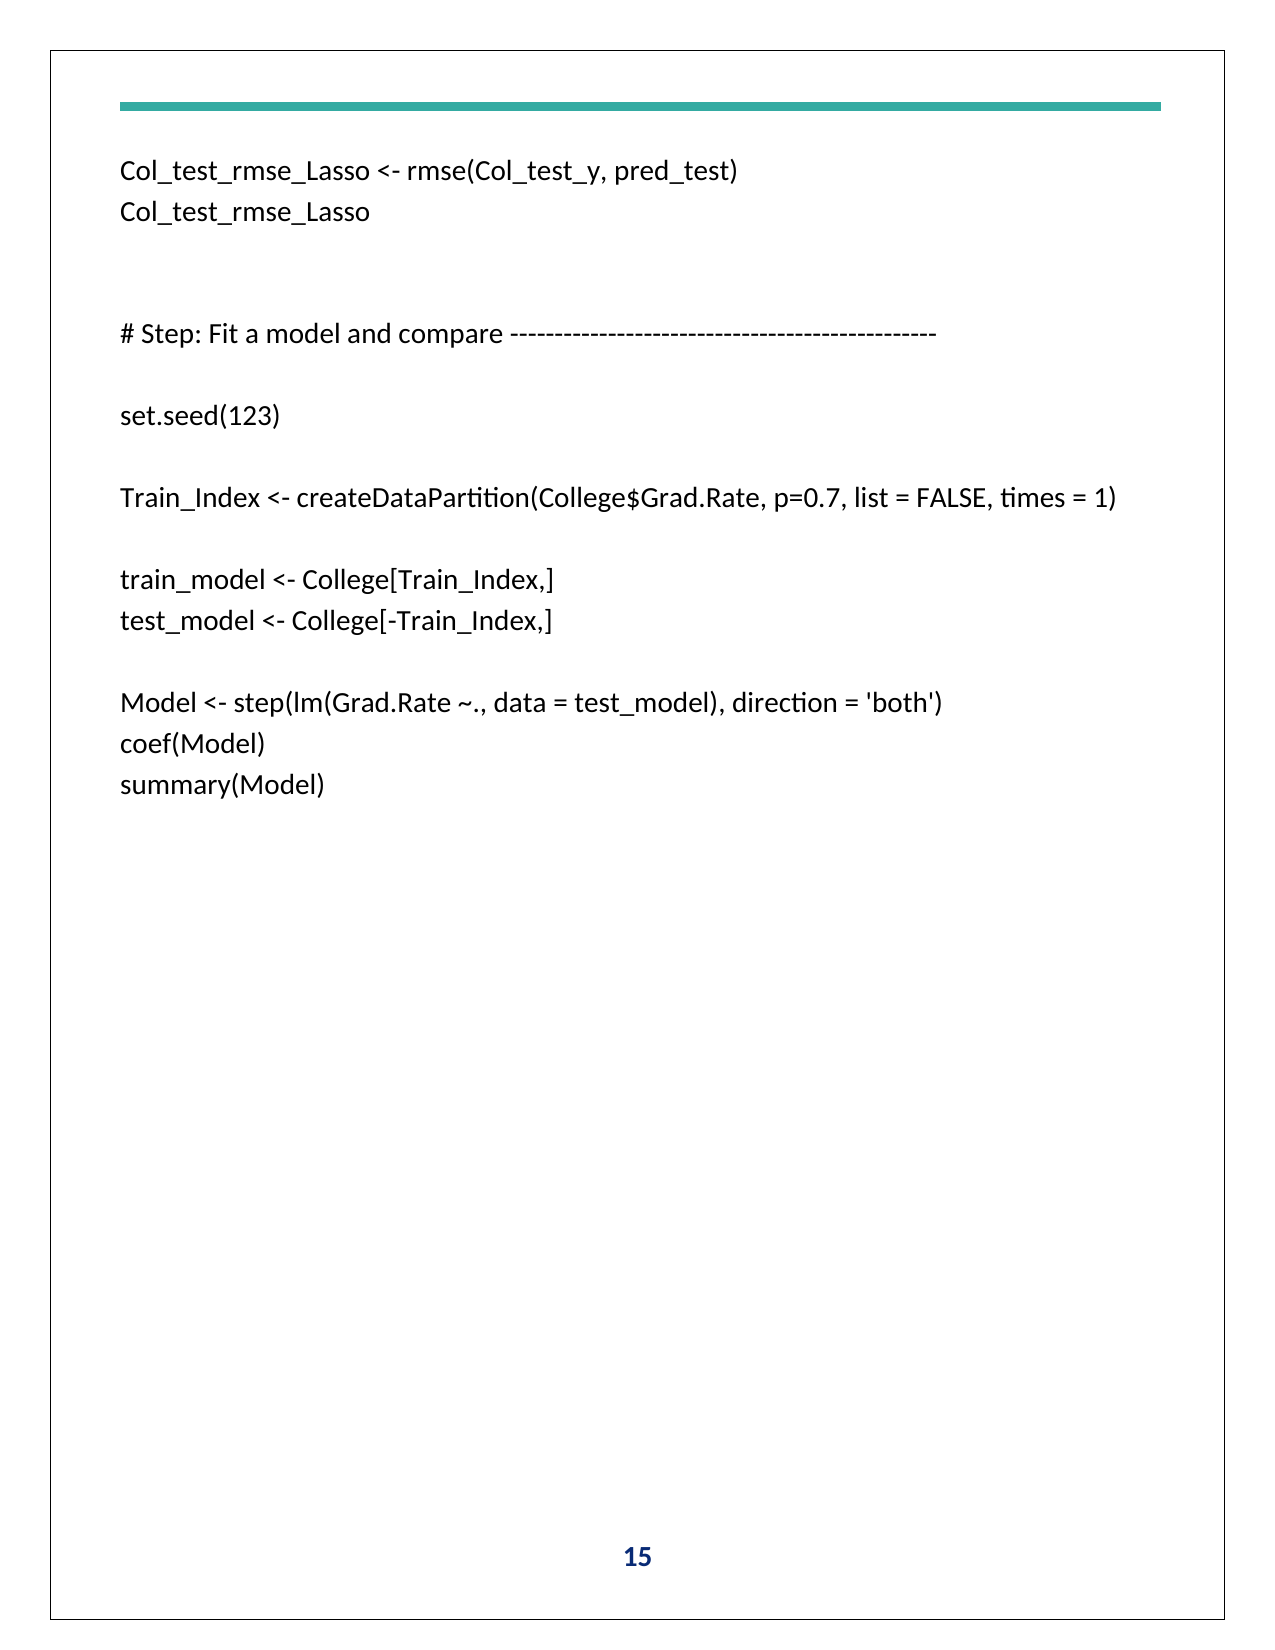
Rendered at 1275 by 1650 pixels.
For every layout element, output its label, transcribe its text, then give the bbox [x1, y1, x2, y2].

text # Step: Fit a model and compare ------------------------------------------------ [120, 316, 1155, 351]
text train_model <- College[Train_Index,] [120, 561, 1155, 597]
text coef(Model) [120, 725, 1155, 761]
text set.seed(123) [120, 397, 1155, 433]
text test_model <- College[-Train_Index,] [120, 602, 1155, 638]
text Train_Index <- createDataPartition(College$Grad.Rate, p=0.7, list = FALSE, times = 1) [120, 479, 1155, 515]
text Model <- step(lm(Grad.Rate ~., data = test_model), direction = 'both') [120, 684, 1155, 720]
text Col_test_rmse_Lasso [120, 193, 1155, 228]
text Col_test_rmse_Lasso <- rmse(Col_test_y, pred_test) [120, 152, 1155, 187]
text summary(Model) [120, 766, 1155, 802]
